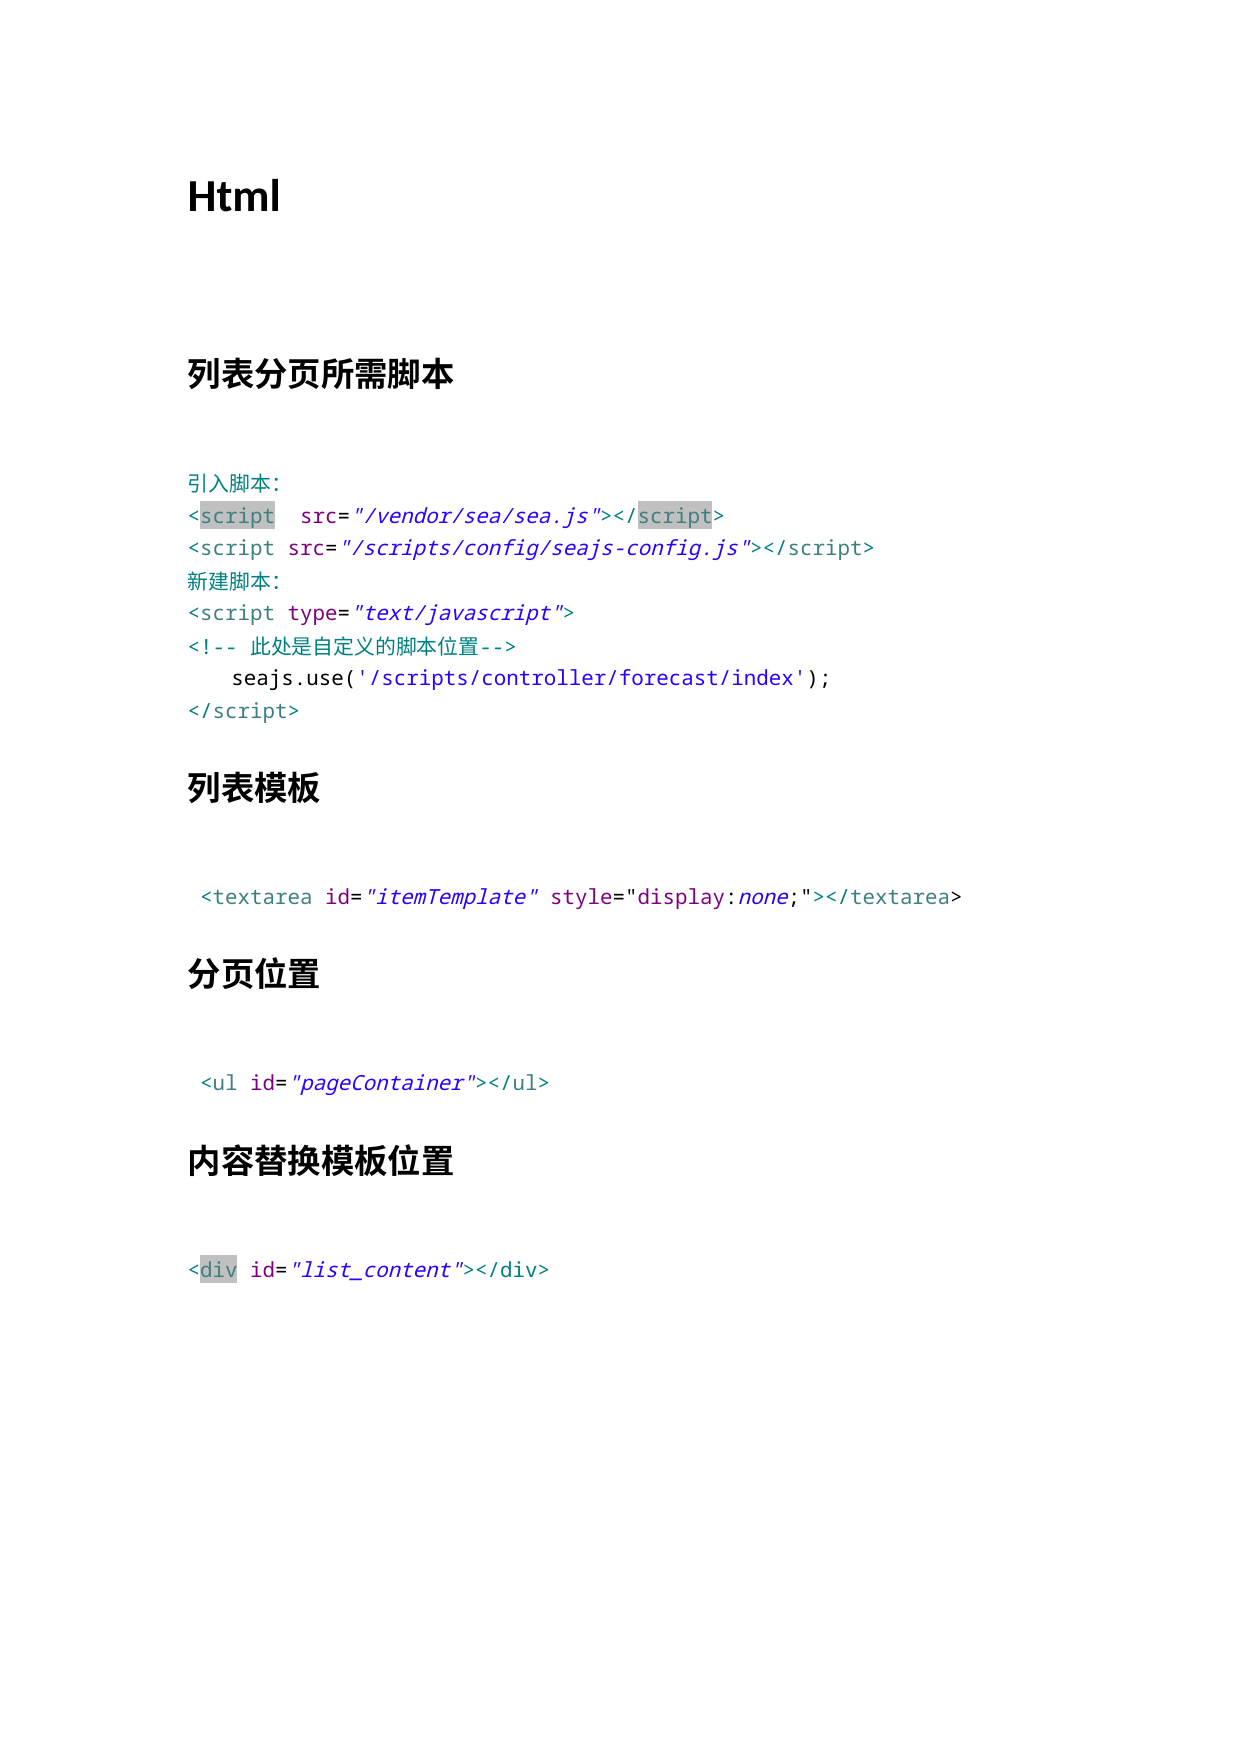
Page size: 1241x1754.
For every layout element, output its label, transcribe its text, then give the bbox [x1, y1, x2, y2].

text 引入脚本： [187, 466, 1053, 499]
text <script src="/vendor/sea/sea.js"></script> [187, 499, 1053, 531]
subtitle 列表模板 [187, 753, 1053, 818]
text seajs.use('/scripts/controller/forecast/index'); [187, 661, 1053, 694]
subtitle 列表分页所需脚本 [187, 339, 1053, 404]
text </script> [187, 694, 1053, 726]
subtitle 分页位置 [187, 940, 1053, 1005]
subtitle 内容替换模板位置 [187, 1126, 1053, 1191]
text <div id="list_content"></div> [187, 1253, 1053, 1285]
text <ul id="pageContainer"></ul> [187, 1067, 1053, 1099]
subtitle Html [187, 162, 1053, 227]
text <!-- 此处是自定义的脚本位置--> [187, 629, 1053, 661]
text 新建脚本： [187, 564, 1053, 596]
text <script type="text/javascript"> [187, 596, 1053, 629]
text <textarea id="itemTemplate" style="display:none;"></textarea> [187, 880, 1053, 913]
text <script src="/scripts/config/seajs-config.js"></script> [187, 531, 1053, 564]
